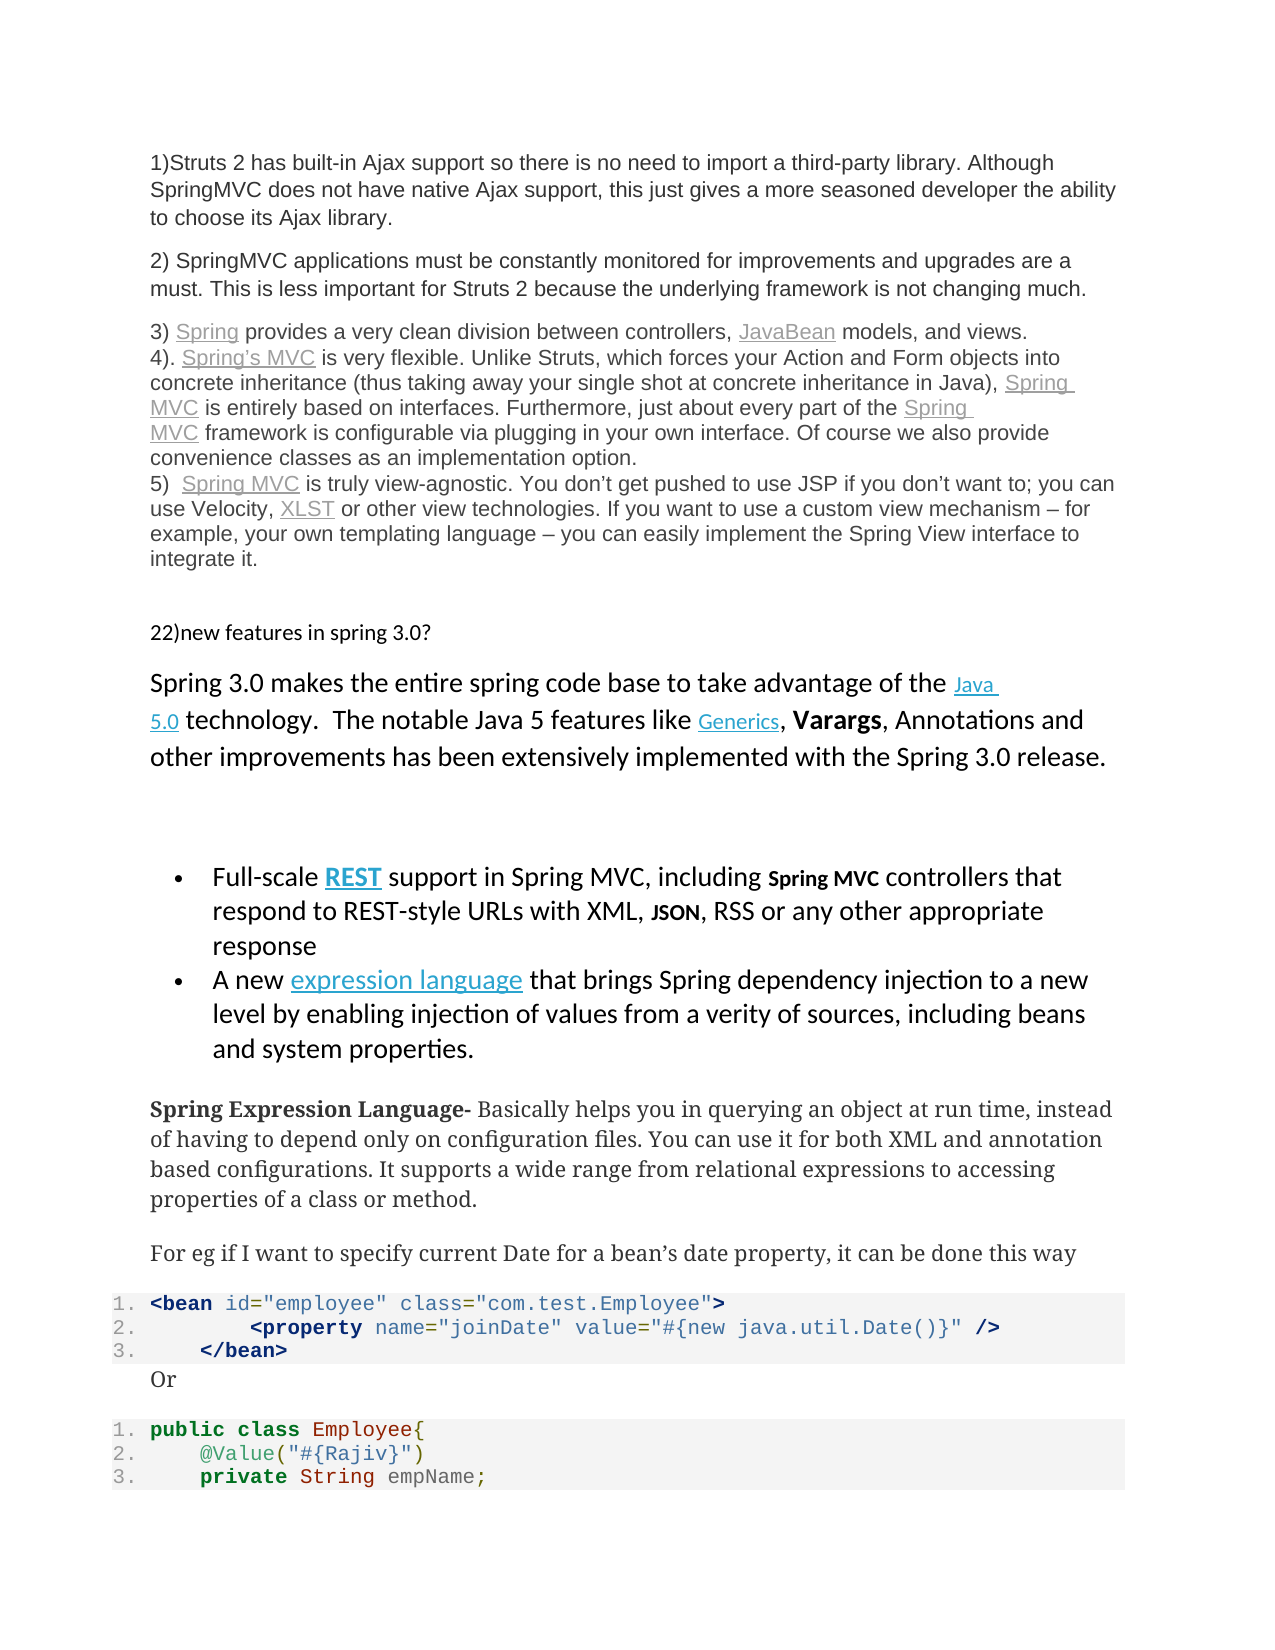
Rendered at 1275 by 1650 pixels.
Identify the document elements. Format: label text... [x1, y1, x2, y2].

text 3) Spring provides a very clean division between controllers, JavaBean models, and views. [150, 319, 1125, 344]
text 22)new features in spring 3.0? [150, 618, 1125, 646]
list @Value("#{Rajiv}") [112, 1442, 1125, 1466]
text 1)Struts 2 has built-in Ajax support so there is no need to import a third-party library. Although SpringMVC does not have native Ajax support, this just gives a more seasoned developer the ability to choose its Ajax library. [150, 150, 1125, 229]
list A new expression language that brings Spring dependency injection to a new level by enabling injection of values from a verity of sources, including beans and system properties. [175, 962, 1125, 1065]
text 2) SpringMVC applications must be constantly monitored for improvements and upgrades are a must. This is less important for Struts 2 because the underlying framework is not changing much. [150, 248, 1125, 301]
list <bean id="employee" class="com.test.Employee"> [112, 1293, 1125, 1317]
text Or [150, 1364, 1125, 1394]
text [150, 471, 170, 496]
text For eg if I want to specify current Date for a bean’s date property, it can be done this way [150, 1238, 1125, 1268]
text 4). Spring’s MVC is very flexible. Unlike Struts, which forces your Action and Form objects into concrete inheritance (thus taking away your single shot at concrete inheritance in Java), Spring MVC is entirely based on interfaces. Furthermore, just about every part of the Spring MVC framework is configurable via plugging in your own interface. Of course we also provide convenience classes as an implementation option. [150, 344, 1125, 471]
list <property name="joinDate" value="#{new java.util.Date()}" /> [112, 1317, 1125, 1340]
list private String empName; [112, 1466, 1125, 1490]
list Full-scale REST support in Spring MVC, including Spring MVC controllers that respond to REST-style URLs with XML, JSON, RSS or any other appropriate response [175, 859, 1125, 962]
text Spring 3.0 makes the entire spring code base to take advantage of the Java 5.0 technology. The notable Java 5 features like Generics, Varargs, Annotations and other improvements has been extensively implemented with the Spring 3.0 release. [150, 665, 1125, 773]
list </bean> [112, 1340, 1125, 1364]
text Spring Expression Language- Basically helps you in querying an object at run time, instead of having to depend only on configuration files. You can use it for both XML and annotation based configurations. It supports a wide range from relational expressions to accessing properties of a class or method. [150, 1094, 1125, 1213]
list public class Employee{ [112, 1419, 1125, 1442]
text 5) Spring MVC is truly view-agnostic. You don’t get pushed to use JSP if you don’t want to; you can use Velocity, XLST or other view technologies. If you want to use a custom view mechanism – for example, your own templating language – you can easily implement the Spring View interface to integrate it. [258, 471, 1125, 571]
